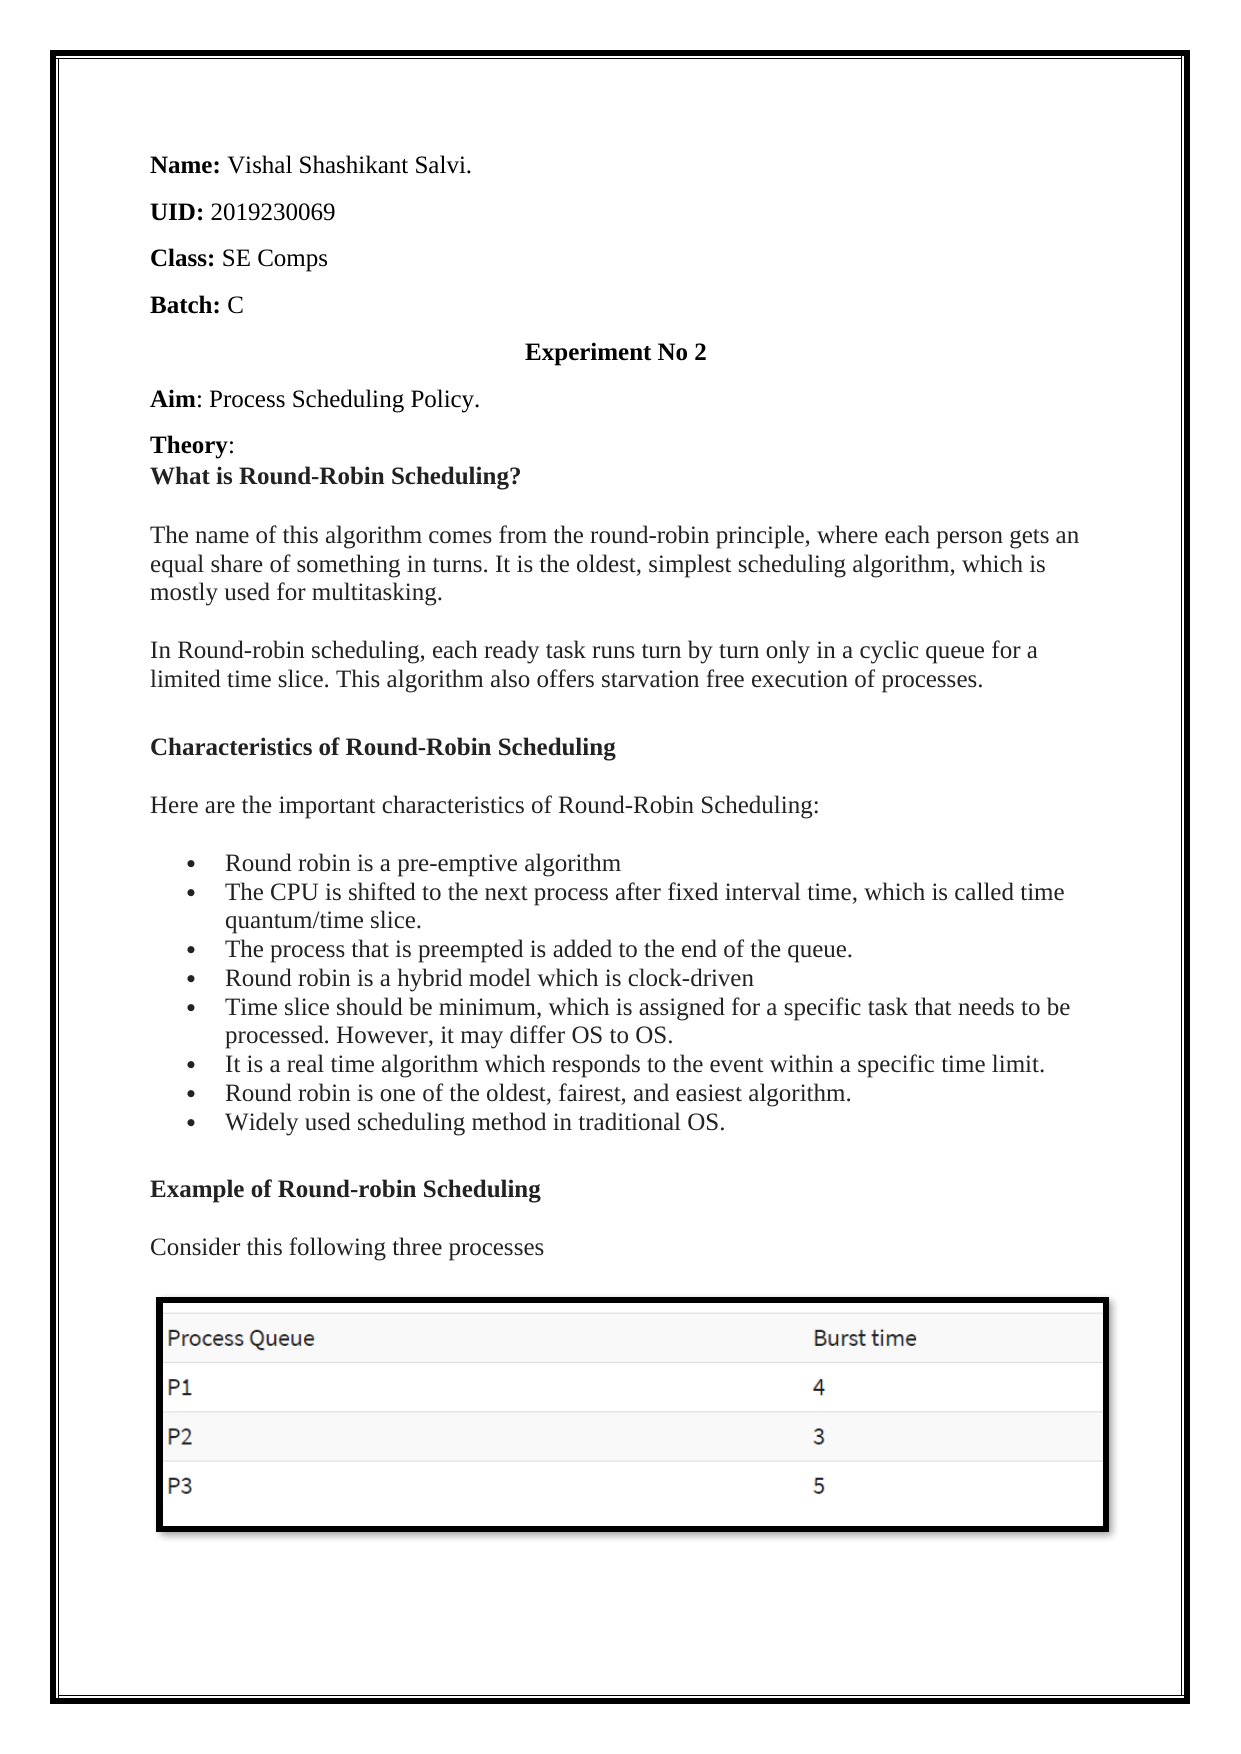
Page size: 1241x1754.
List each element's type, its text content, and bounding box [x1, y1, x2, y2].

subtitle Characteristics of Round-Robin Scheduling [150, 722, 1090, 761]
text In Round-robin scheduling, each ready task runs turn by turn only in a cyclic queue for a limited time slice. This algorithm also offers starvation free execution of processes. [150, 635, 1090, 693]
list Round robin is a hybrid model which is clock-driven [187, 963, 1090, 992]
list Round robin is one of the oldest, fairest, and easiest algorithm. [187, 1078, 1090, 1107]
text Class: SE Comps [150, 243, 1090, 272]
text UID: 2019230069 [150, 197, 1090, 226]
text Name: Vishal Shashikant Salvi. [150, 150, 1090, 179]
text Theory: What is Round-Robin Scheduling? [150, 431, 1090, 489]
list Time slice should be minimum, which is assigned for a specific task that needs to be processed. However, it may differ OS to OS. [187, 992, 1090, 1049]
text Here are the important characteristics of Round-Robin Scheduling: [150, 790, 1090, 819]
list The process that is preempted is added to the end of the queue. [187, 934, 1090, 963]
text Consider this following three processes [150, 1232, 1090, 1261]
list The CPU is shifted to the next process after fixed interval time, which is called time quantum/time slice. [187, 877, 1090, 934]
list Round robin is a pre-emptive algorithm [187, 848, 1090, 877]
list Widely used scheduling method in traditional OS. [187, 1107, 1090, 1135]
picture [163, 1303, 1103, 1526]
text The name of this algorithm comes from the round-robin principle, where each person gets an equal share of something in turns. It is the oldest, simplest scheduling algorithm, which is mostly used for multitasking. [150, 520, 1090, 606]
text Example of Round-robin Scheduling [150, 1164, 1090, 1203]
text Aim: Process Scheduling Policy. [150, 384, 1090, 413]
list It is a real time algorithm which responds to the event within a specific time limit. [187, 1049, 1090, 1078]
text Batch: C [150, 290, 1090, 319]
text Experiment No 2 [150, 337, 1090, 366]
